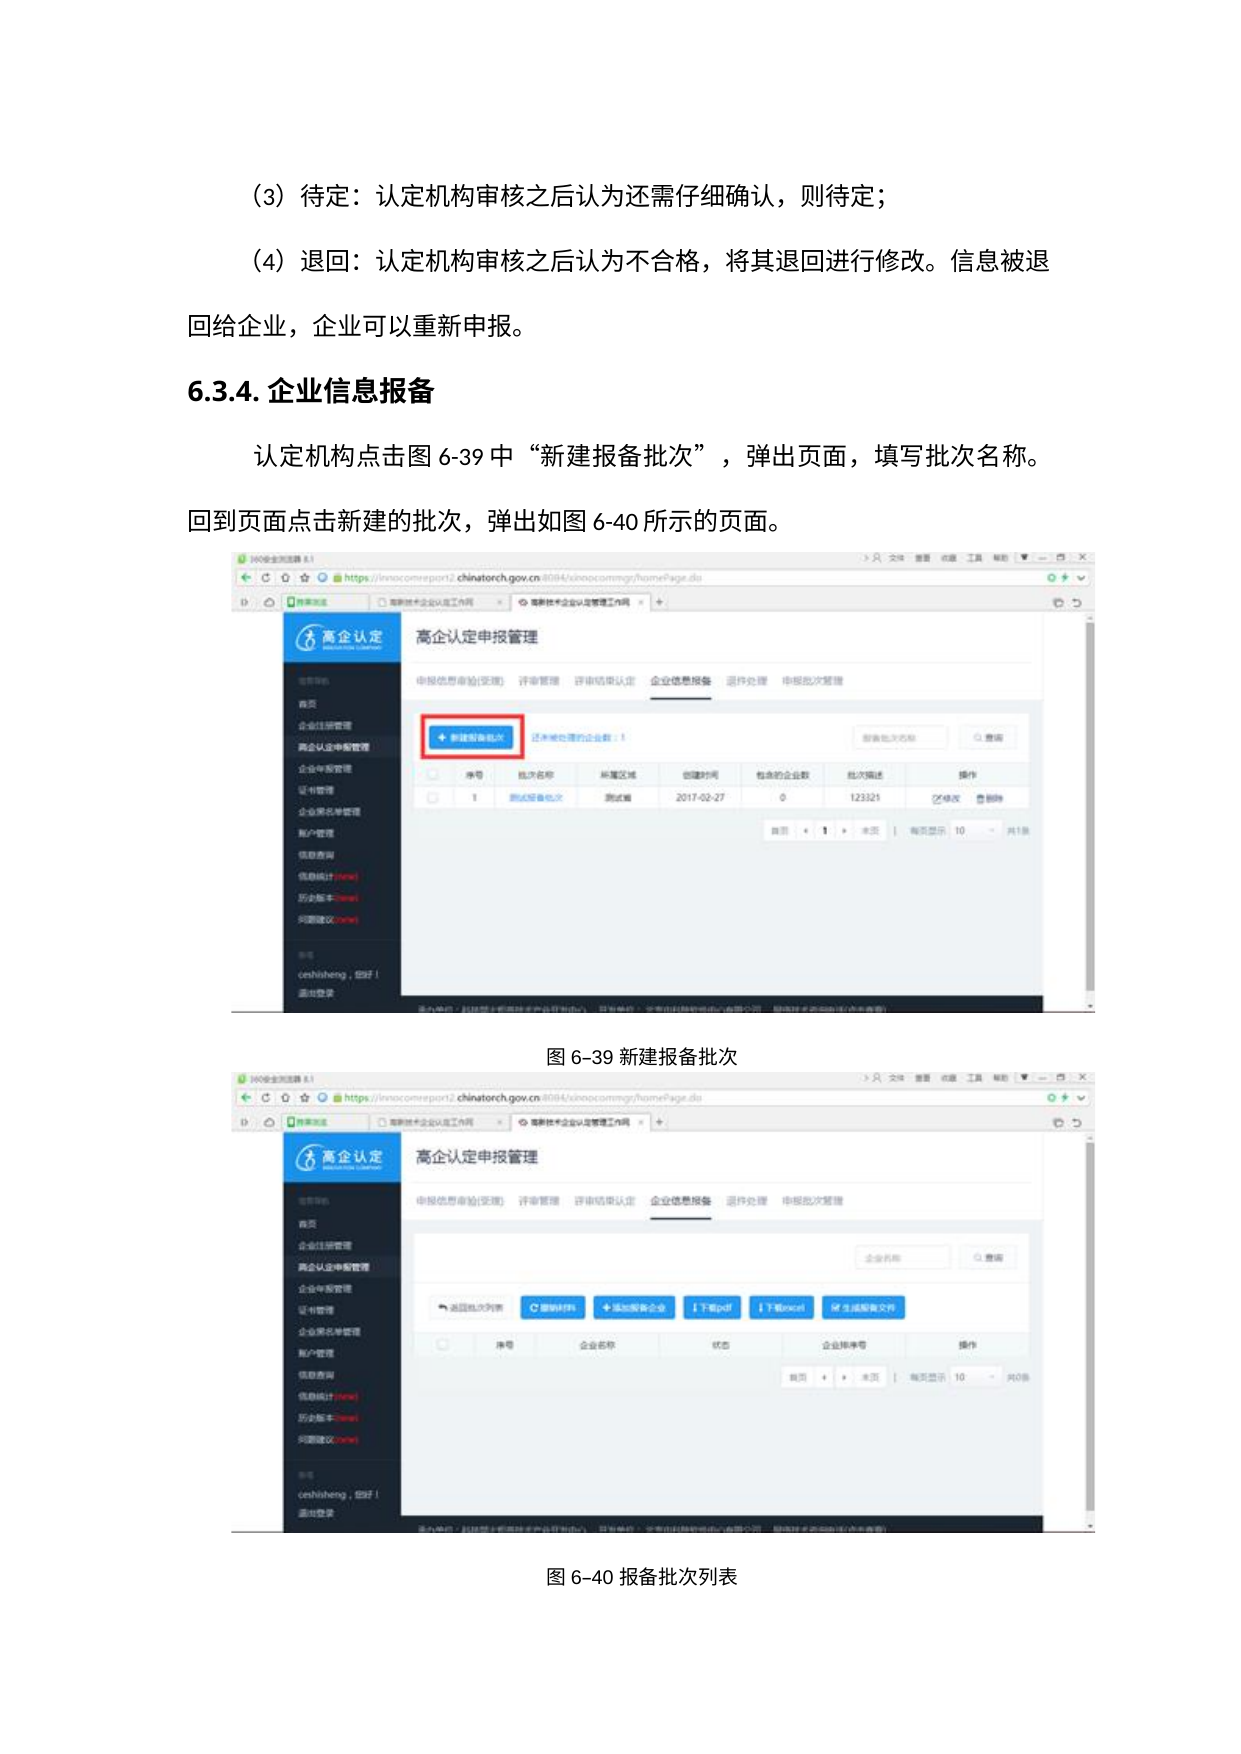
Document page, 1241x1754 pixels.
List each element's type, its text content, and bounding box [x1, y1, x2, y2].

text 认定机构点击图6-39中“新建报备批次”，弹出页面，填写批次名称。回到页面点击新建的批次，弹出如图6-40所示的页面。 [187, 422, 1053, 552]
text （4）退回：认定机构审核之后认为不合格，将其退回进行修改。信息被退回给企业，企业可以重新申报。 [187, 227, 1053, 357]
picture [231, 1072, 1096, 1533]
text 图 6–40 报备批次列表 [187, 1559, 1053, 1592]
text （3）待定：认定机构审核之后认为还需仔细确认，则待定； [187, 162, 1053, 227]
subtitle 6.3.4. 企业信息报备 [187, 357, 1053, 422]
picture [231, 552, 1096, 1013]
text 图 6–39 新建报备批次 [187, 1039, 1053, 1072]
